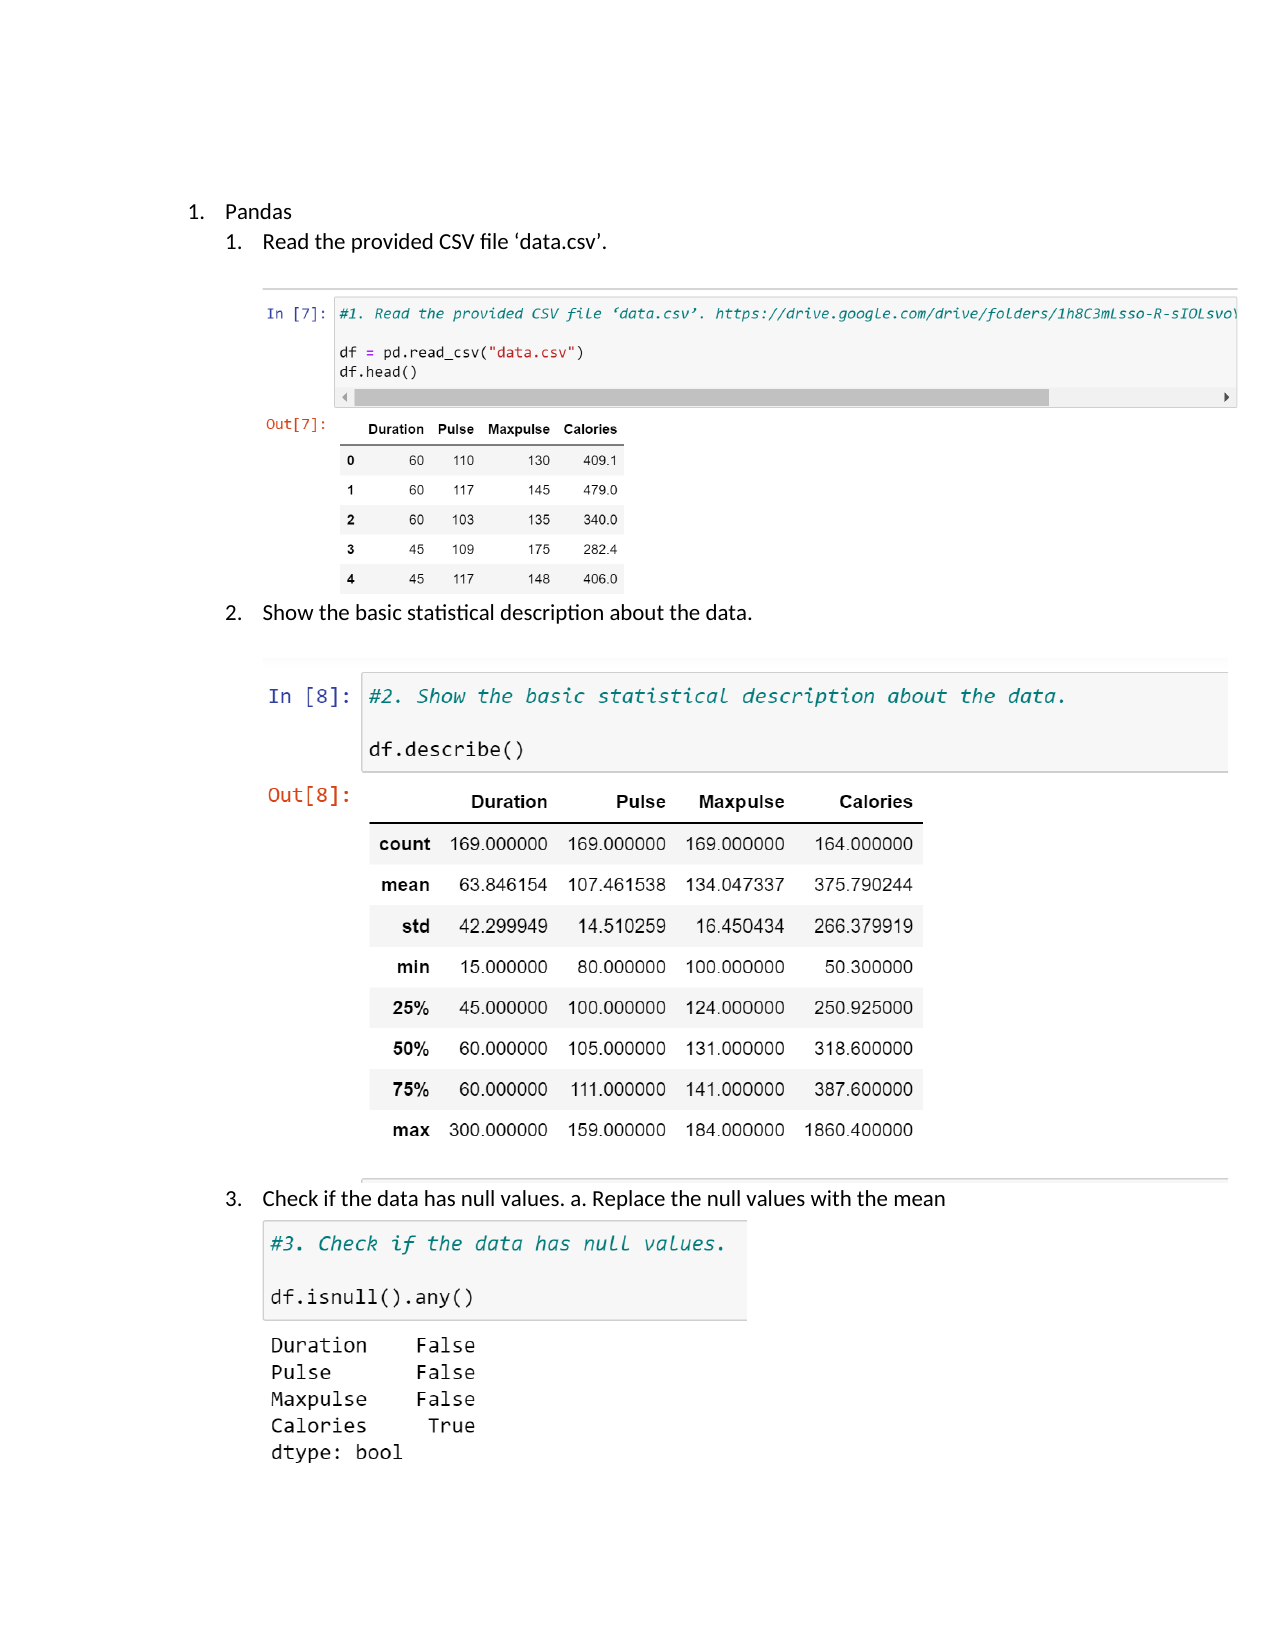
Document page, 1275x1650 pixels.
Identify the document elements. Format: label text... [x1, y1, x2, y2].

list Show the basic statistical description about the data. [225, 598, 1125, 626]
picture [262, 287, 1238, 597]
list Read the provided CSV file ‘data.csv’. [225, 227, 1125, 255]
list Pandas [187, 197, 1125, 225]
list Check if the data has null values. a. Replace the null values with the mean [225, 1184, 1125, 1212]
picture [262, 658, 1229, 1183]
picture [262, 1214, 747, 1473]
